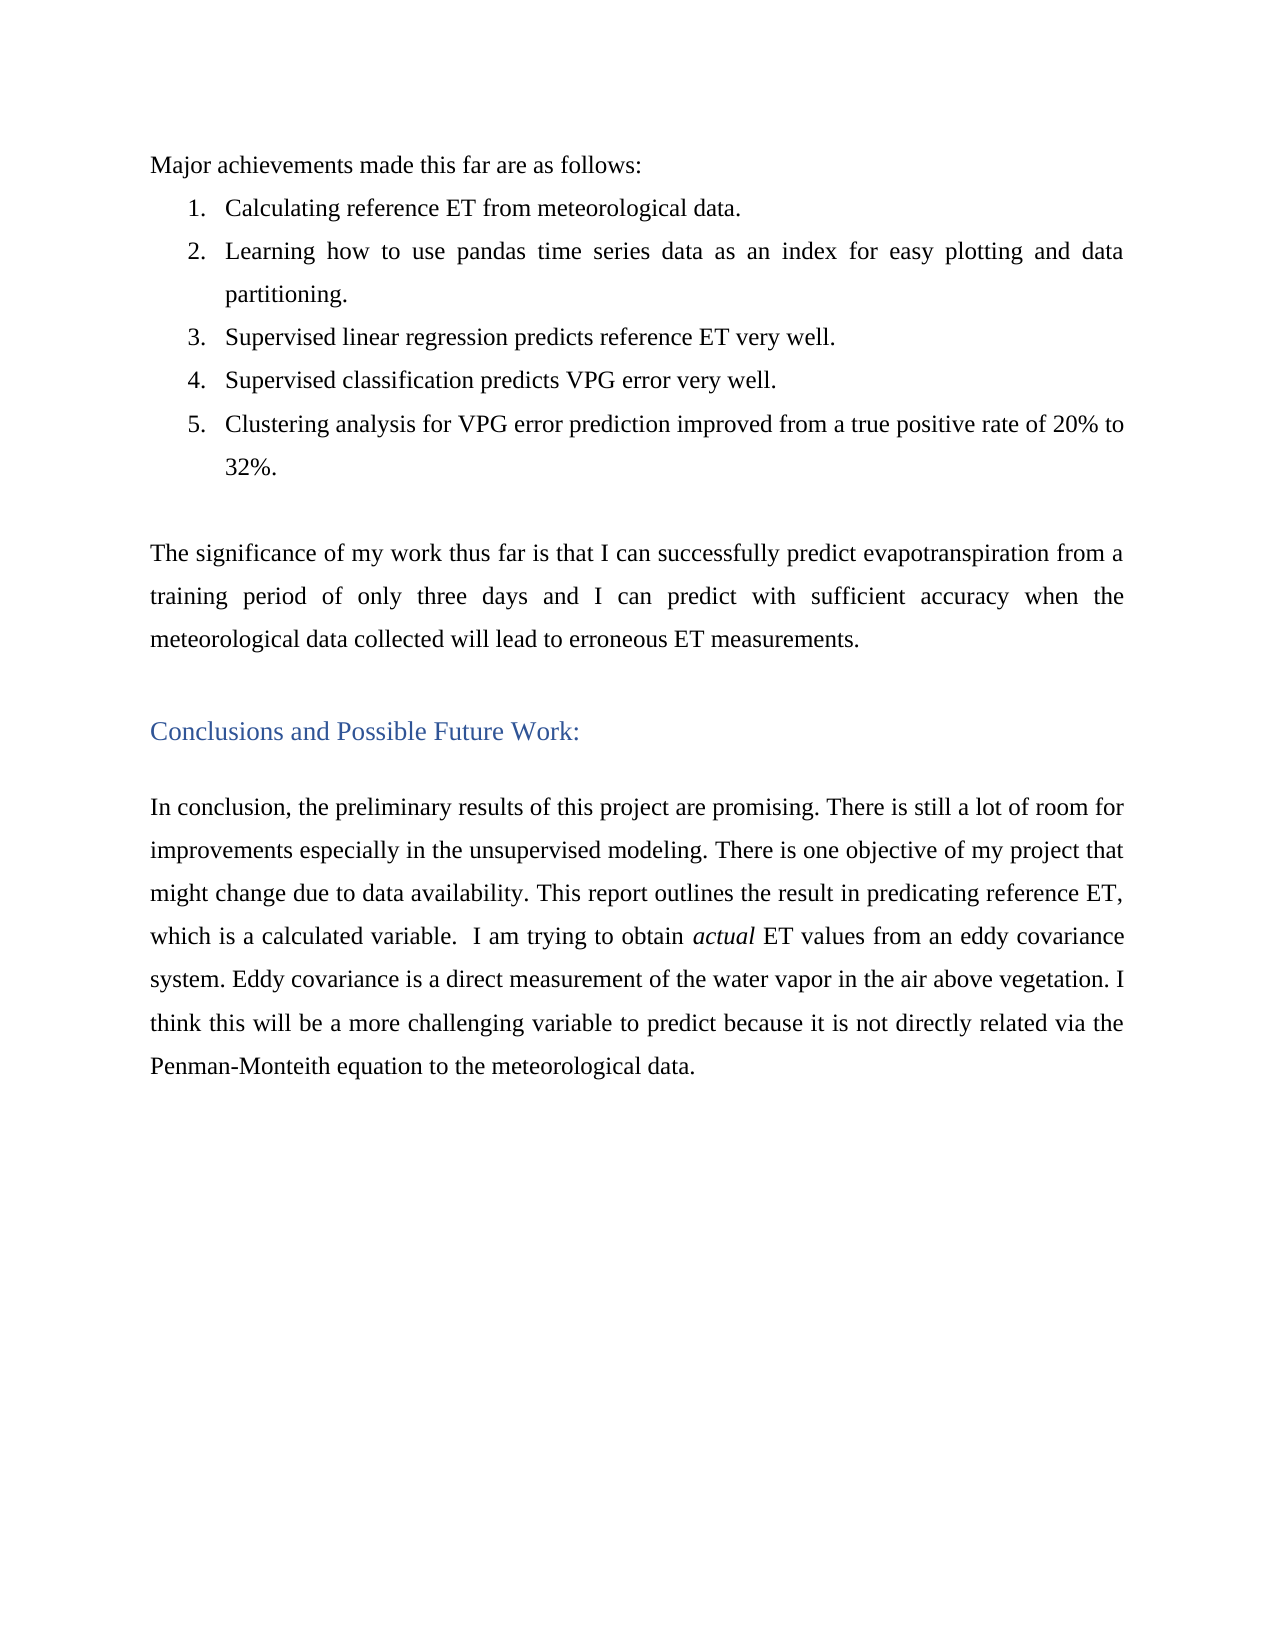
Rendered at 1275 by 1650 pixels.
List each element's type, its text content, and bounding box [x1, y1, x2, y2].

list Supervised classification predicts VPG error very well. [187, 366, 1125, 394]
text The significance of my work thus far is that I can successfully predict evapotranspiration from a training period of only three days and I can predict with sufficient accuracy when the meteorological data collected will lead to erroneous ET measurements. [150, 538, 1125, 653]
list Supervised linear regression predicts reference ET very well. [187, 322, 1125, 351]
text Major achievements made this far are as follows: [150, 150, 1125, 179]
list Clustering analysis for VPG error prediction improved from a true positive rate of 20% to 32%. [187, 409, 1125, 481]
text In conclusion, the preliminary results of this project are promising. There is still a lot of room for improvements especially in the unsupervised modeling. There is one objective of my project that might change due to data availability. This report outlines the result in predicating reference ET, which is a calculated variable. I am trying to obtain actual ET values from an eddy covariance system. Eddy covariance is a direct measurement of the water vapor in the air above vegetation. I think this will be a more challenging variable to predict because it is not directly related via the Penman-Monteith equation to the meteorological data. [150, 792, 1125, 1079]
list Calculating reference ET from meteorological data. [187, 193, 1125, 222]
subtitle Conclusions and Possible Future Work: [150, 715, 1125, 746]
list Learning how to use pandas time series data as an index for easy plotting and data partitioning. [187, 236, 1125, 308]
